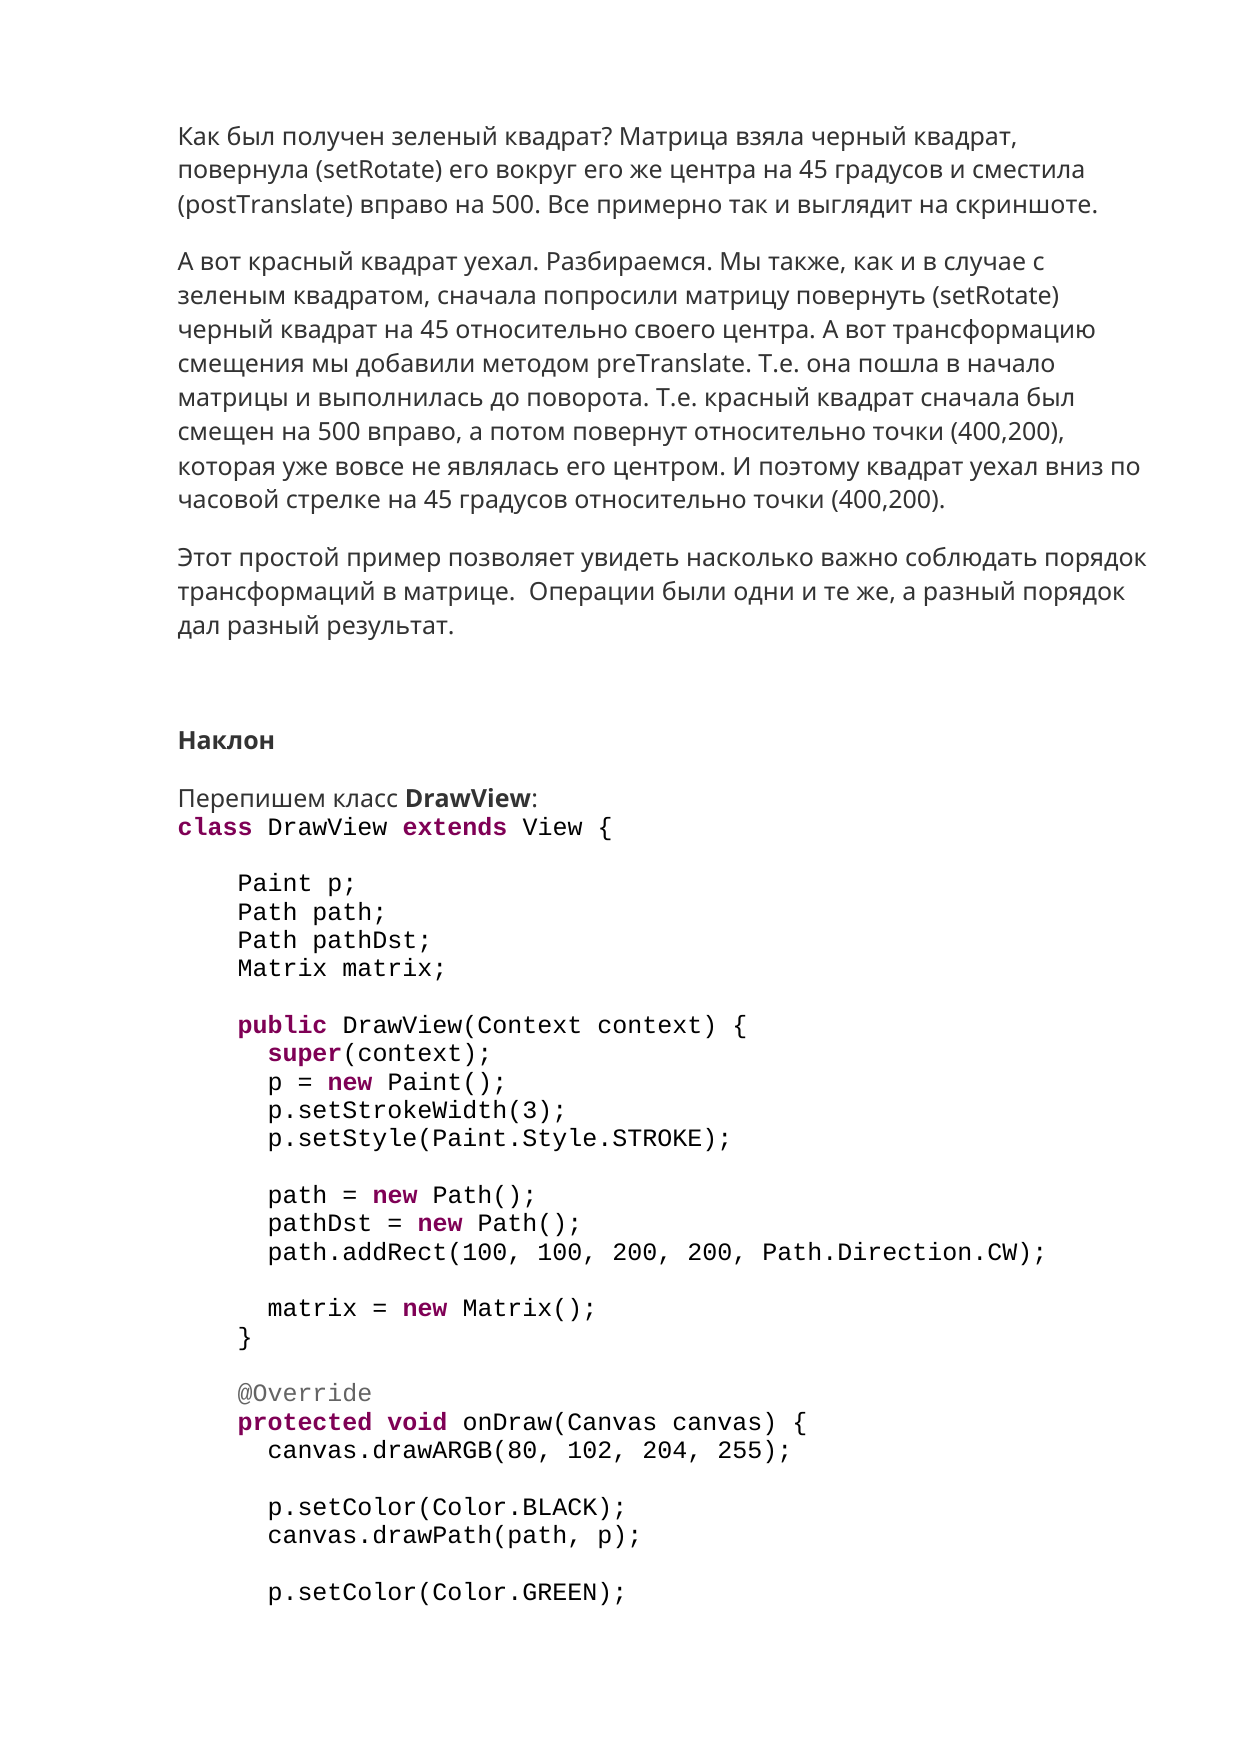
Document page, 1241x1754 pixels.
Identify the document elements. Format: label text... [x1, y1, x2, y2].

text Наклон [177, 723, 1152, 757]
text Этот простой пример позволяет увидеть насколько важно соблюдать порядок трансформаций в матрице. Операции были одни и те же, а разный порядок дал разный результат. [177, 540, 1152, 642]
text Перепишем класс DrawView: [177, 780, 1152, 814]
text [177, 814, 1152, 1608]
text Как был получен зеленый квадрат? Матрица взяла черный квадрат, повернула (setRotate) его вокруг его же центра на 45 градусов и сместила (postTranslate) вправо на 500. Все примерно так и выглядит на скриншоте. [177, 118, 1152, 220]
text А вот красный квадрат уехал. Разбираемся. Мы также, как и в случае с зеленым квадратом, сначала попросили матрицу повернуть (setRotate) черный квадрат на 45 относительно своего центра. А вот трансформацию смещения мы добавили методом preTranslate. Т.е. она пошла в начало матрицы и выполнилась до поворота. Т.е. красный квадрат сначала был смещен на 500 вправо, а потом повернут относительно точки (400,200), которая уже вовсе не являлась его центром. И поэтому квадрат уехал вниз по часовой стрелке на 45 градусов относительно точки (400,200). [177, 244, 1152, 516]
